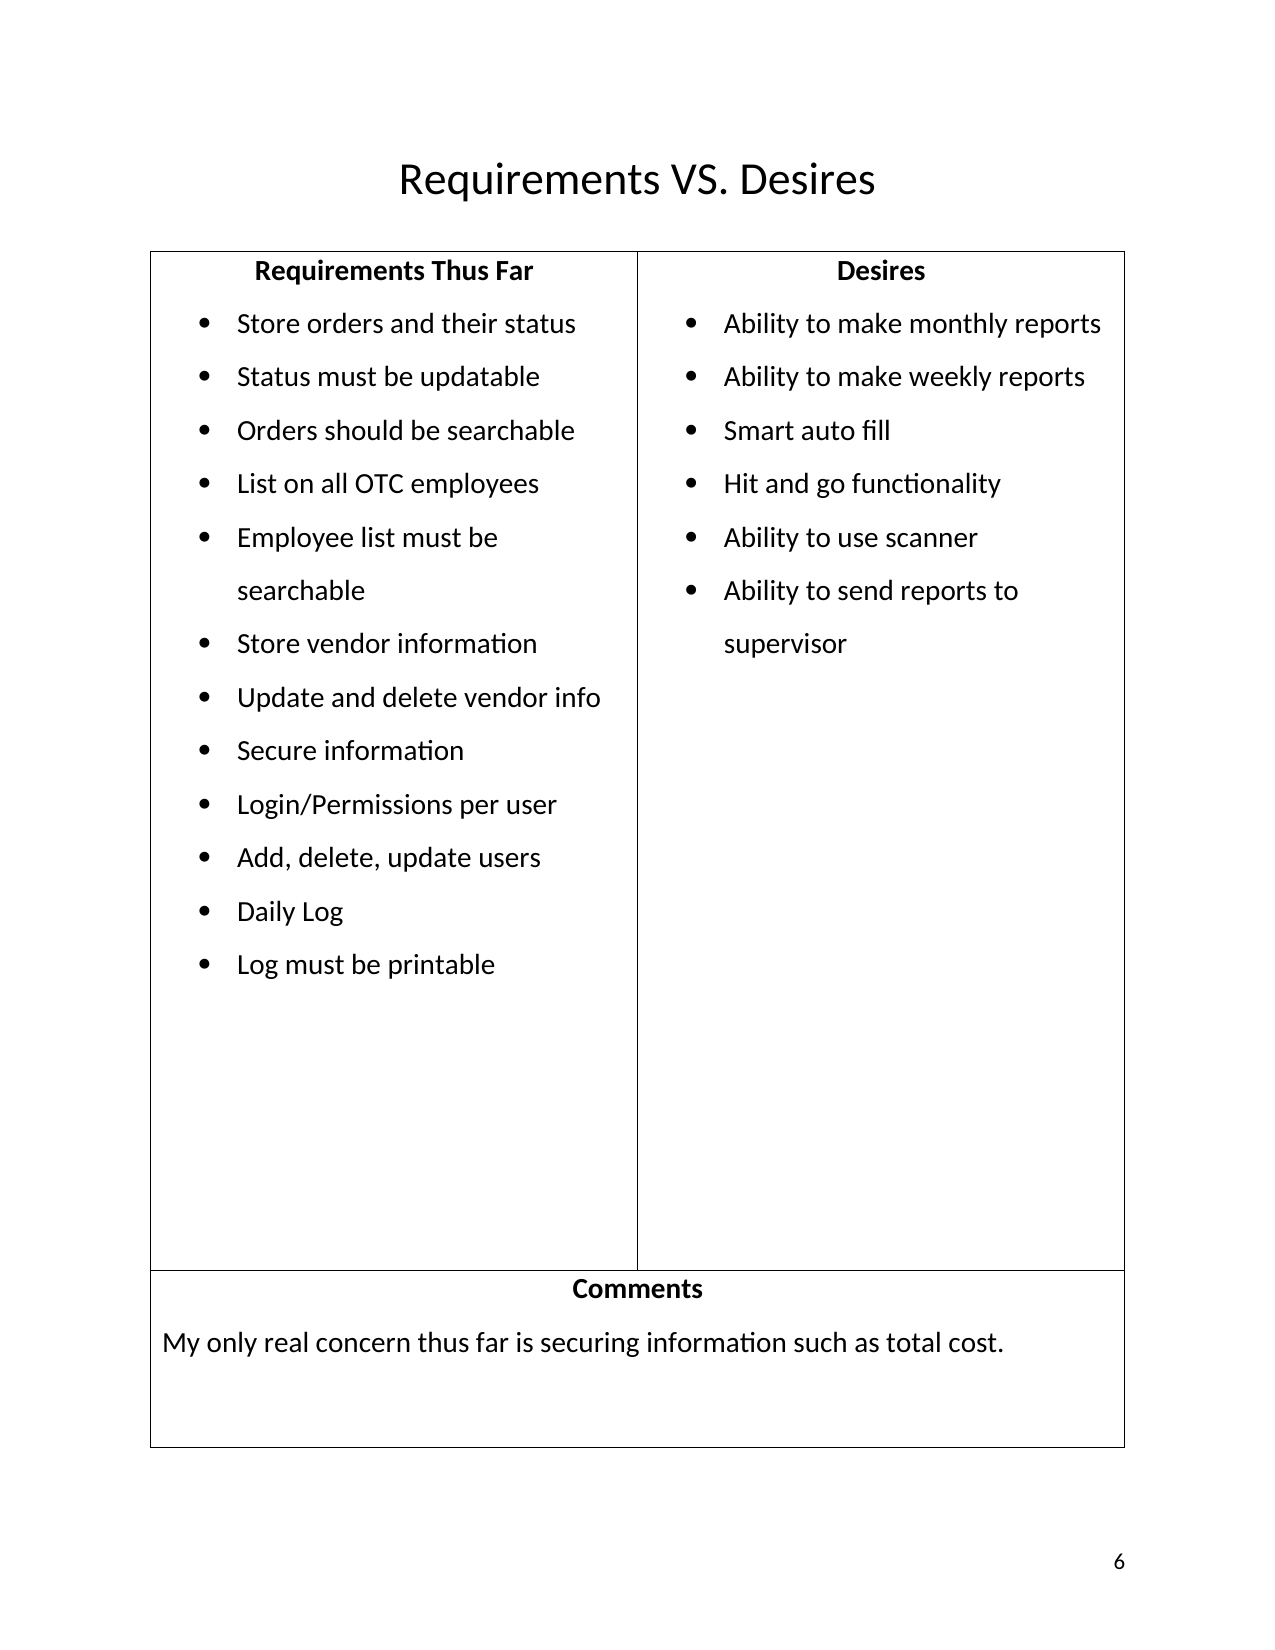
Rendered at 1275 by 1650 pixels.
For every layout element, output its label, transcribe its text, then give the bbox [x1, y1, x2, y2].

table_cell Comments My only real concern thus far is securing information such as total cost. [151, 1271, 1124, 1447]
table_header Requirements Thus Far Store orders and their status Status must be updatable Orders should be searchable List on all OTC employees Employee list must be searchable Store vendor information Update and delete vendor info Secure information Login/Permissions per user Add, delete, update users Daily Log Log must be printable [151, 252, 637, 1269]
text Requirements VS. Desires [150, 150, 1125, 206]
table_header Desires Ability to make monthly reports Ability to make weekly reports Smart auto fill Hit and go functionality Ability to use scanner Ability to send reports to supervisor [638, 252, 1124, 1269]
